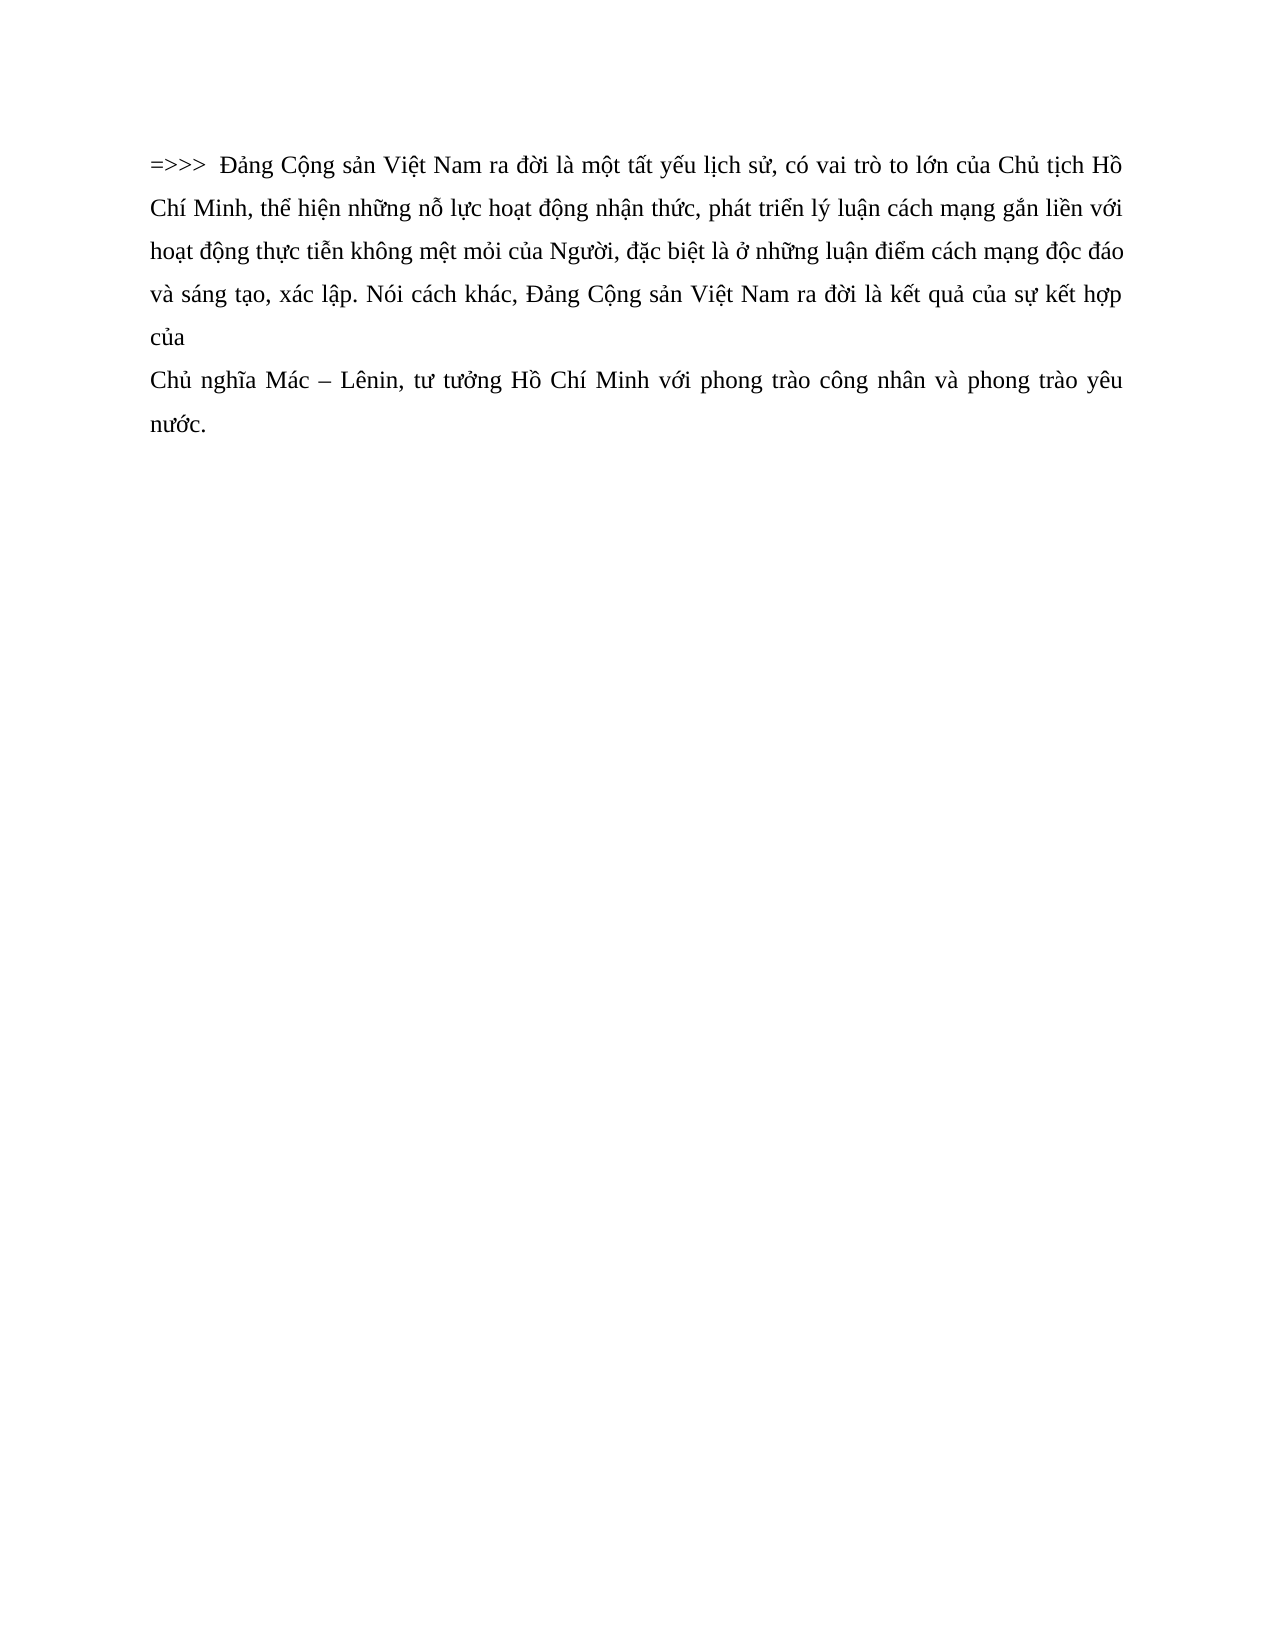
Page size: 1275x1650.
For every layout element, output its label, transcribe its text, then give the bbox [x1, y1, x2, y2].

list Chủ nghĩa Mác – Lênin, tư tưởng Hồ Chí Minh với phong trào công nhân và phong trào yêu nước. [150, 366, 1125, 437]
list =>>> Đảng Cộng sản Việt Nam ra đời là một tất yếu lịch sử, có vai trò to lớn của Chủ tịch Hồ Chí Minh, thể hiện những nỗ lực hoạt động nhận thức, phát triển lý luận cách mạng gắn liền với hoạt động thực tiễn không mệt mỏi của Người, đặc biệt là ở những luận điểm cách mạng độc đáo và sáng tạo, xác lập. Nói cách khác, Đảng Cộng sản Việt Nam ra đời là kết quả của sự kết hợp của [150, 150, 1125, 351]
